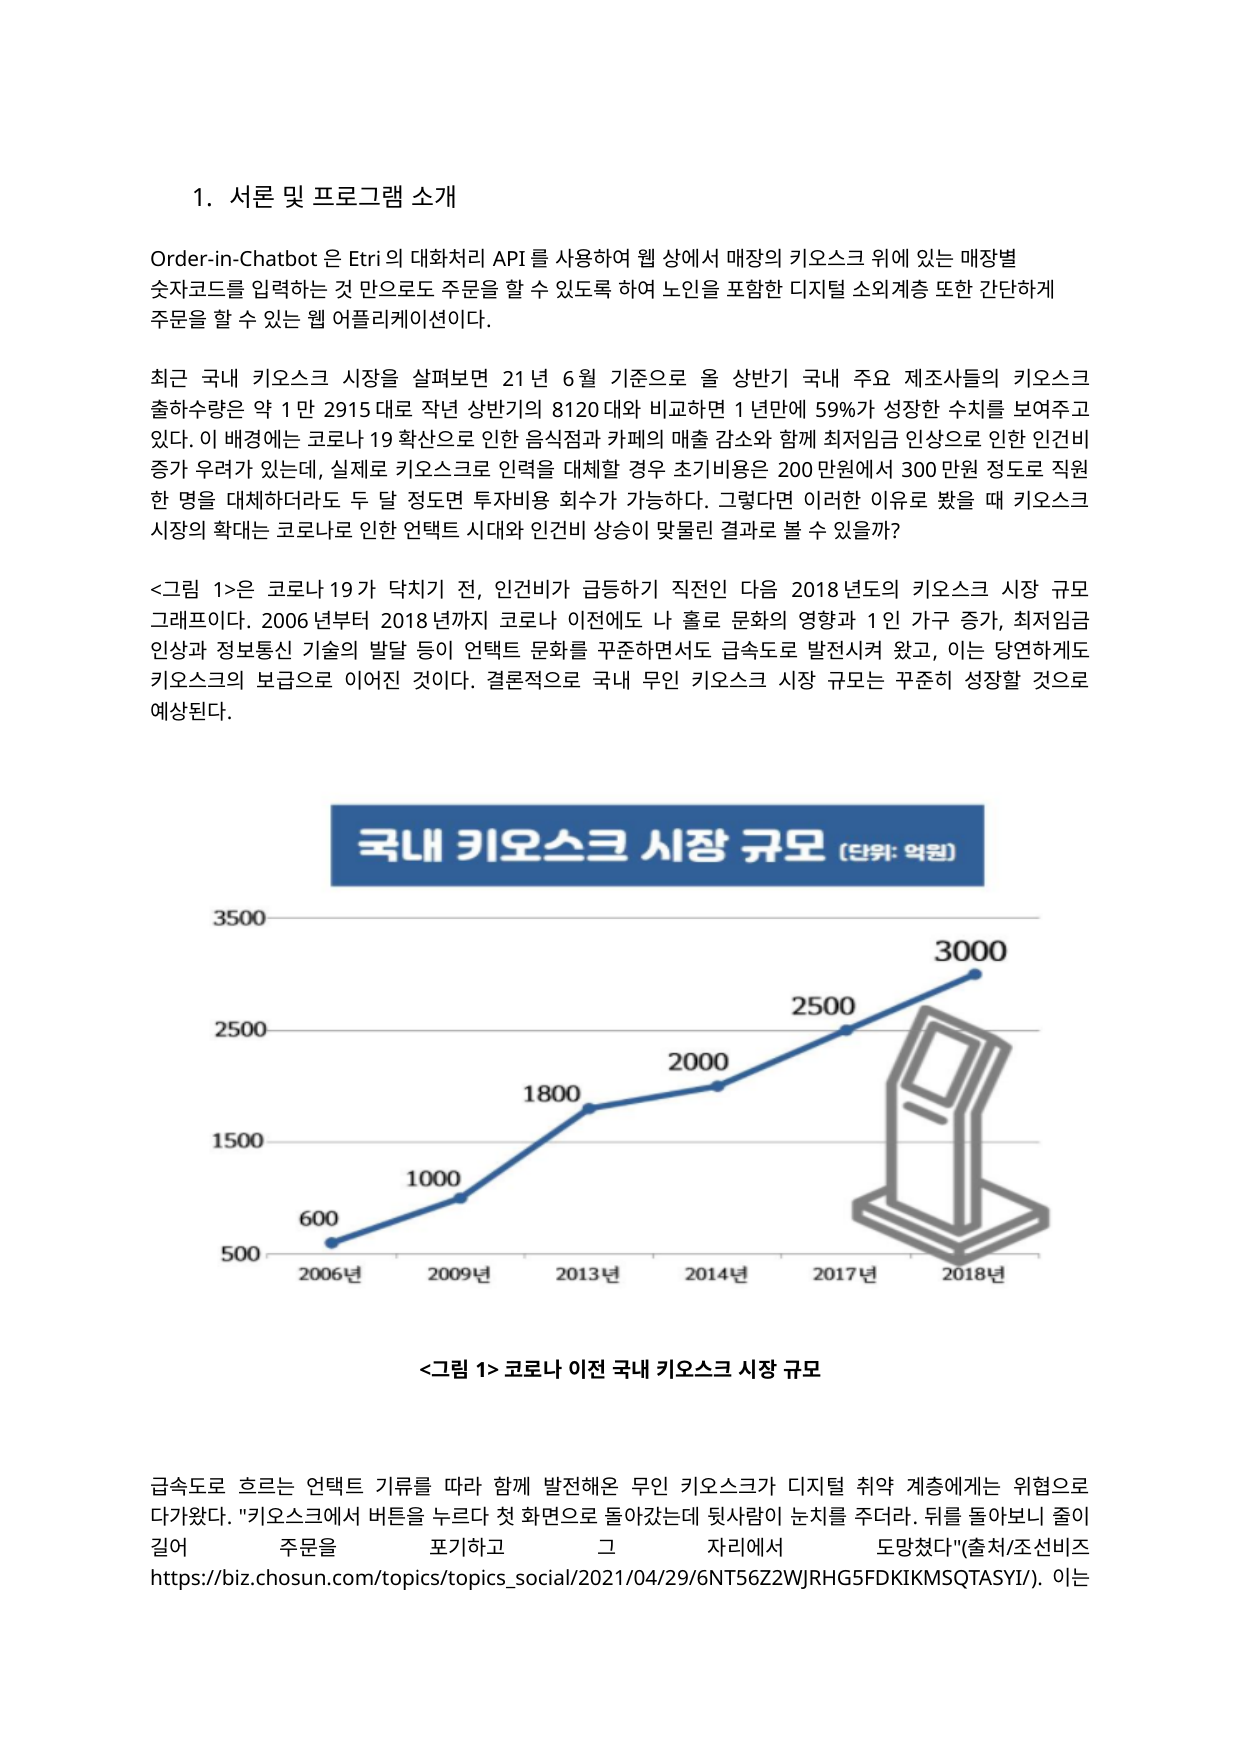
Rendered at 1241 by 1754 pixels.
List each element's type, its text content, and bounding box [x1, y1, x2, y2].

text Order-in-Chatbot 은 Etri의 대화처리 API를 사용하여 웹 상에서 매장의 키오스크 위에 있는 매장별 숫자코드를 입력하는 것 만으로도 주문을 할 수 있도록 하여 노인을 포함한 디지털 소외계층 또한 간단하게 주문을 할 수 있는 웹 어플리케이션이다. [150, 243, 1090, 333]
text <그림 1>은 코로나19가 닥치기 전, 인건비가 급등하기 직전인 다음 2018년도의 키오스크 시장 규모 그래프이다. 2006년부터 2018년까지 코로나 이전에도 나 홀로 문화의 영향과 1인 가구 증가, 최저임금 인상과 정보통신 기술의 발달 등이 언택트 문화를 꾸준하면서도 급속도로 발전시켜 왔고, 이는 당연하게도 키오스크의 보급으로 이어진 것이다. 결론적으로 국내 무인 키오스크 시장 규모는 꾸준히 성장할 것으로 예상된다. [150, 574, 1090, 725]
list 서론 및 프로그램 소개 [192, 177, 1090, 213]
picture [150, 754, 1091, 1325]
text 최근 국내 키오스크 시장을 살펴보면 21년 6월 기준으로 올 상반기 국내 주요 제조사들의 키오스크 출하수량은 약 1만 2915대로 작년 상반기의 8120대와 비교하면 1년만에 59%가 성장한 수치를 보여주고 있다. 이 배경에는 코로나19 확산으로 인한 음식점과 카페의 매출 감소와 함께 최저임금 인상으로 인한 인건비 증가 우려가 있는데, 실제로 키오스크로 인력을 대체할 경우 초기비용은 200만원에서 300만원 정도로 직원 한 명을 대체하더라도 두 달 정도면 투자비용 회수가 가능하다. 그렇다면 이러한 이유로 봤을 때 키오스크 시장의 확대는 코로나로 인한 언택트 시대와 인건비 상승이 맞물린 결과로 볼 수 있을까? [150, 363, 1090, 544]
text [150, 1470, 1090, 1592]
text <그림 1> 코로나 이전 국내 키오스크 시장 규모 [150, 1353, 1090, 1384]
